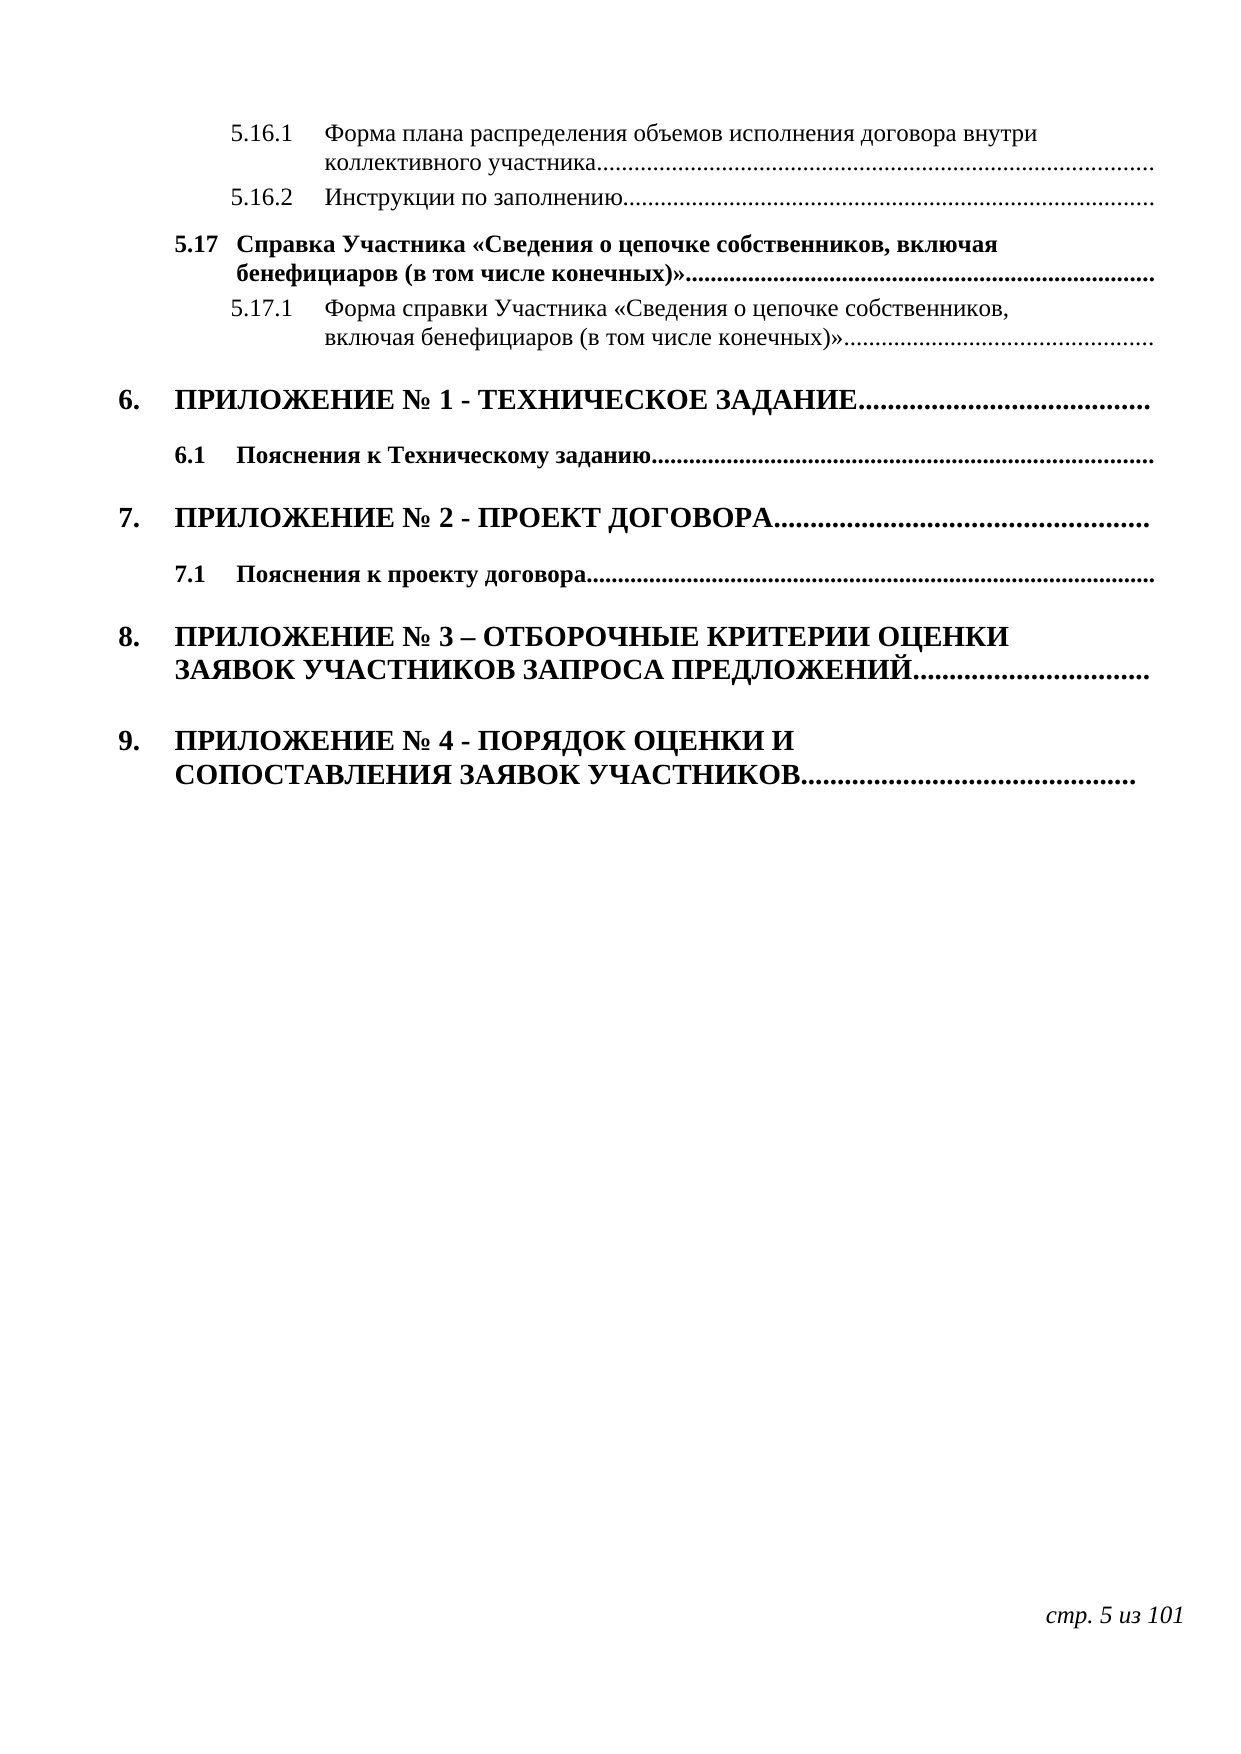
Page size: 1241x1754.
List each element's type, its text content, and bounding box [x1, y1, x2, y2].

text 6. Приложение № 1 - Техническое задание 97 [118, 382, 1063, 415]
text 5.17 Справка Участника «Сведения о цепочке собственников, включая бенефициаров (в том числе конечных)» 96 [174, 229, 1093, 287]
text 7. Приложение № 2 - Проект Договора 98 [118, 500, 1063, 534]
text 7.1 Пояснения к проекту договора 98 [174, 559, 1093, 588]
text 5.16.1 Форма плана распределения объемов исполнения договора внутри коллективного участника 93 [230, 118, 1063, 176]
text 5.16.2 Инструкции по заполнению 95 [230, 182, 1063, 211]
text 5.17.1 Форма справки Участника «Сведения о цепочке собственников, включая бенефициаров (в том числе конечных)» 96 [230, 293, 1063, 351]
text 9. Приложение № 4 - Порядок оценки и сопоставления заявок участников 100 [118, 723, 1063, 791]
text 8. Приложение № 3 – Отборочные критерии оценки заявок Участников запроса предложений 99 [118, 619, 1063, 686]
text 6.1 Пояснения к Техническому заданию 97 [174, 440, 1093, 469]
